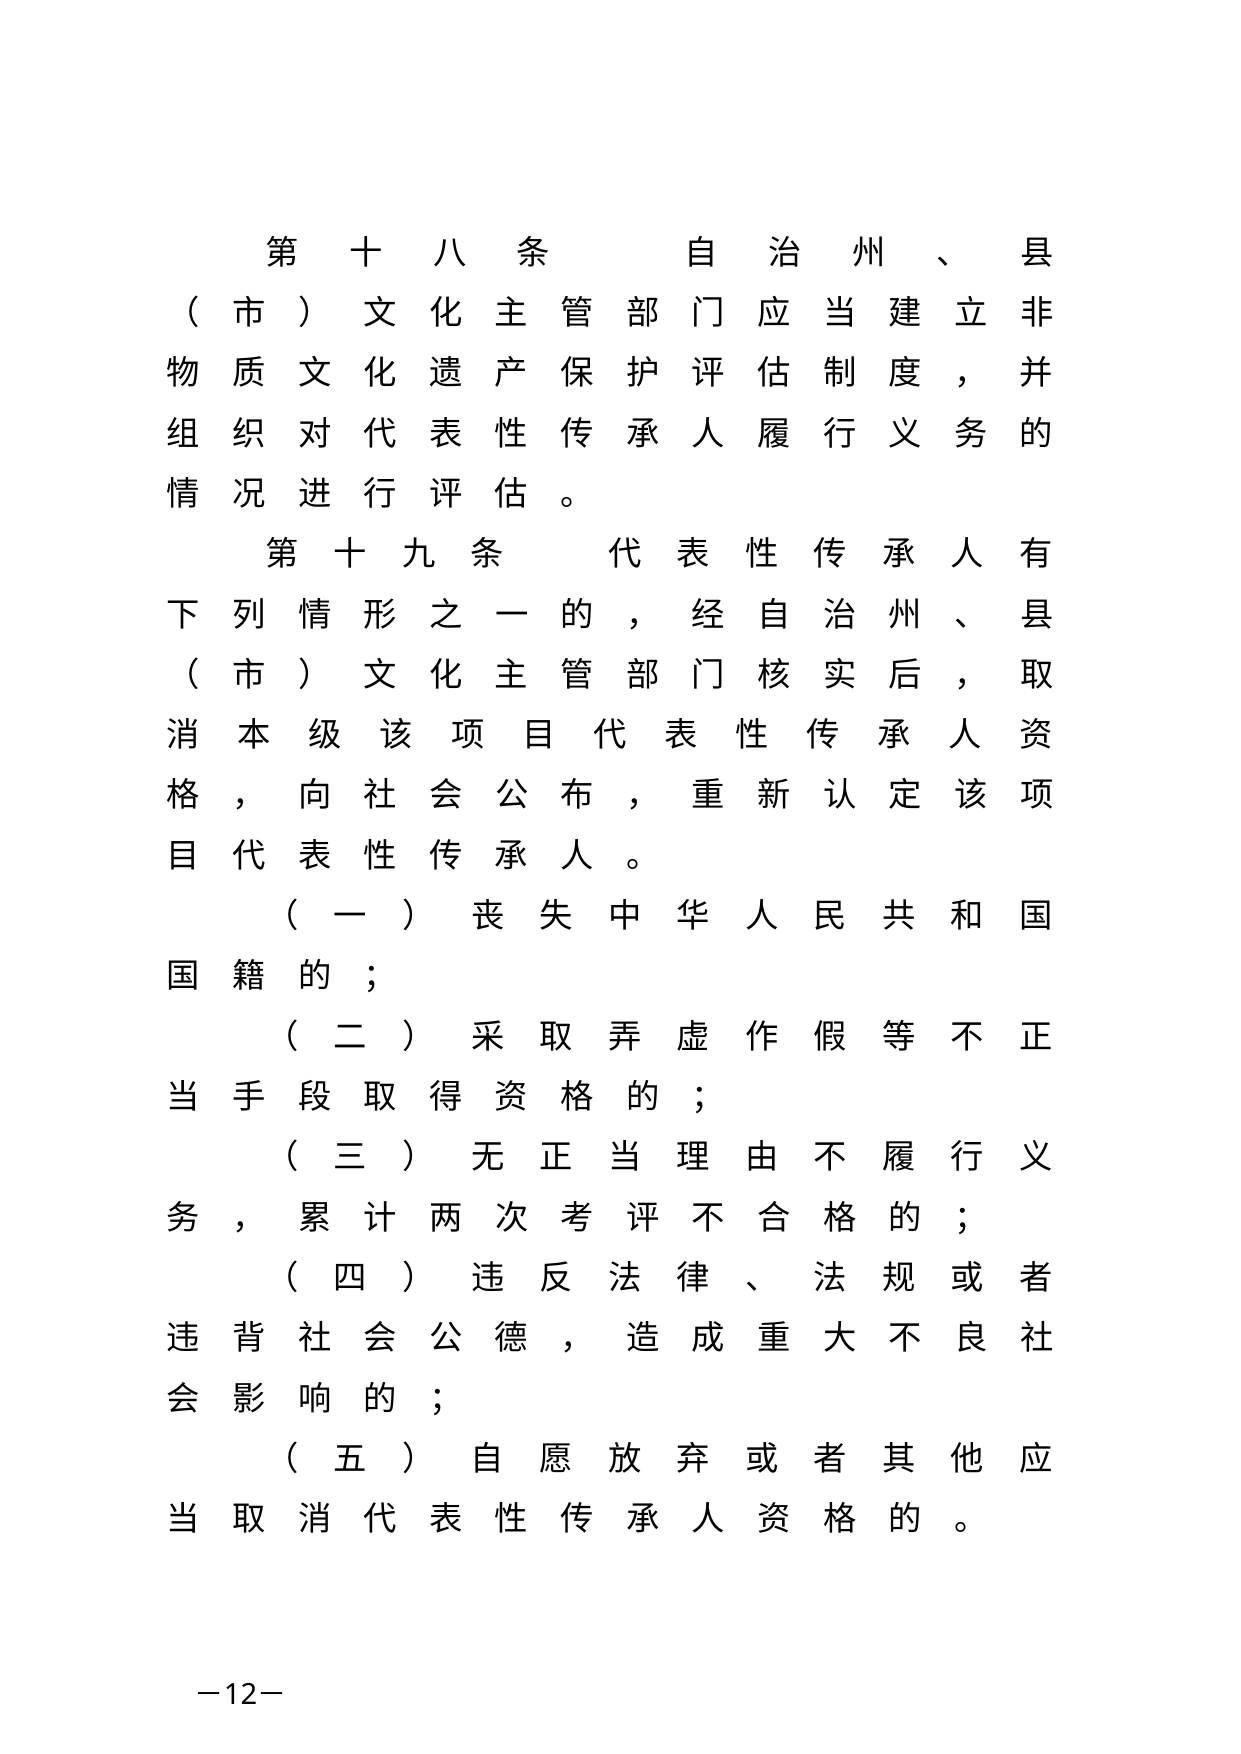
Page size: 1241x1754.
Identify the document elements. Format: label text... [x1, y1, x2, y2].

text （二）采取弄虚作假等不正当手段取得资格的； [167, 1003, 1085, 1124]
text （三）无正当理由不履行义务，累计两次考评不合格的； [167, 1124, 1085, 1245]
text （五）自愿放弃或者其他应当取消代表性传承人资格的。 [167, 1426, 1085, 1546]
text 第十八条 自治州、县（市）文化主管部门应当建立非物质文化遗产保护评估制度，并组织对代表性传承人履行义务的情况进行评估。 [167, 219, 1085, 521]
text 第十九条 代表性传承人有下列情形之一的，经自治州、县（市）文化主管部门核实后，取消本级该项目代表性传承人资格，向社会公布，重新认定该项目代表性传承人。 [167, 521, 1085, 883]
text （一）丧失中华人民共和国国籍的； [167, 883, 1085, 1003]
text （四）违反法律、法规或者违背社会公德，造成重大不良社会影响的； [167, 1245, 1085, 1426]
